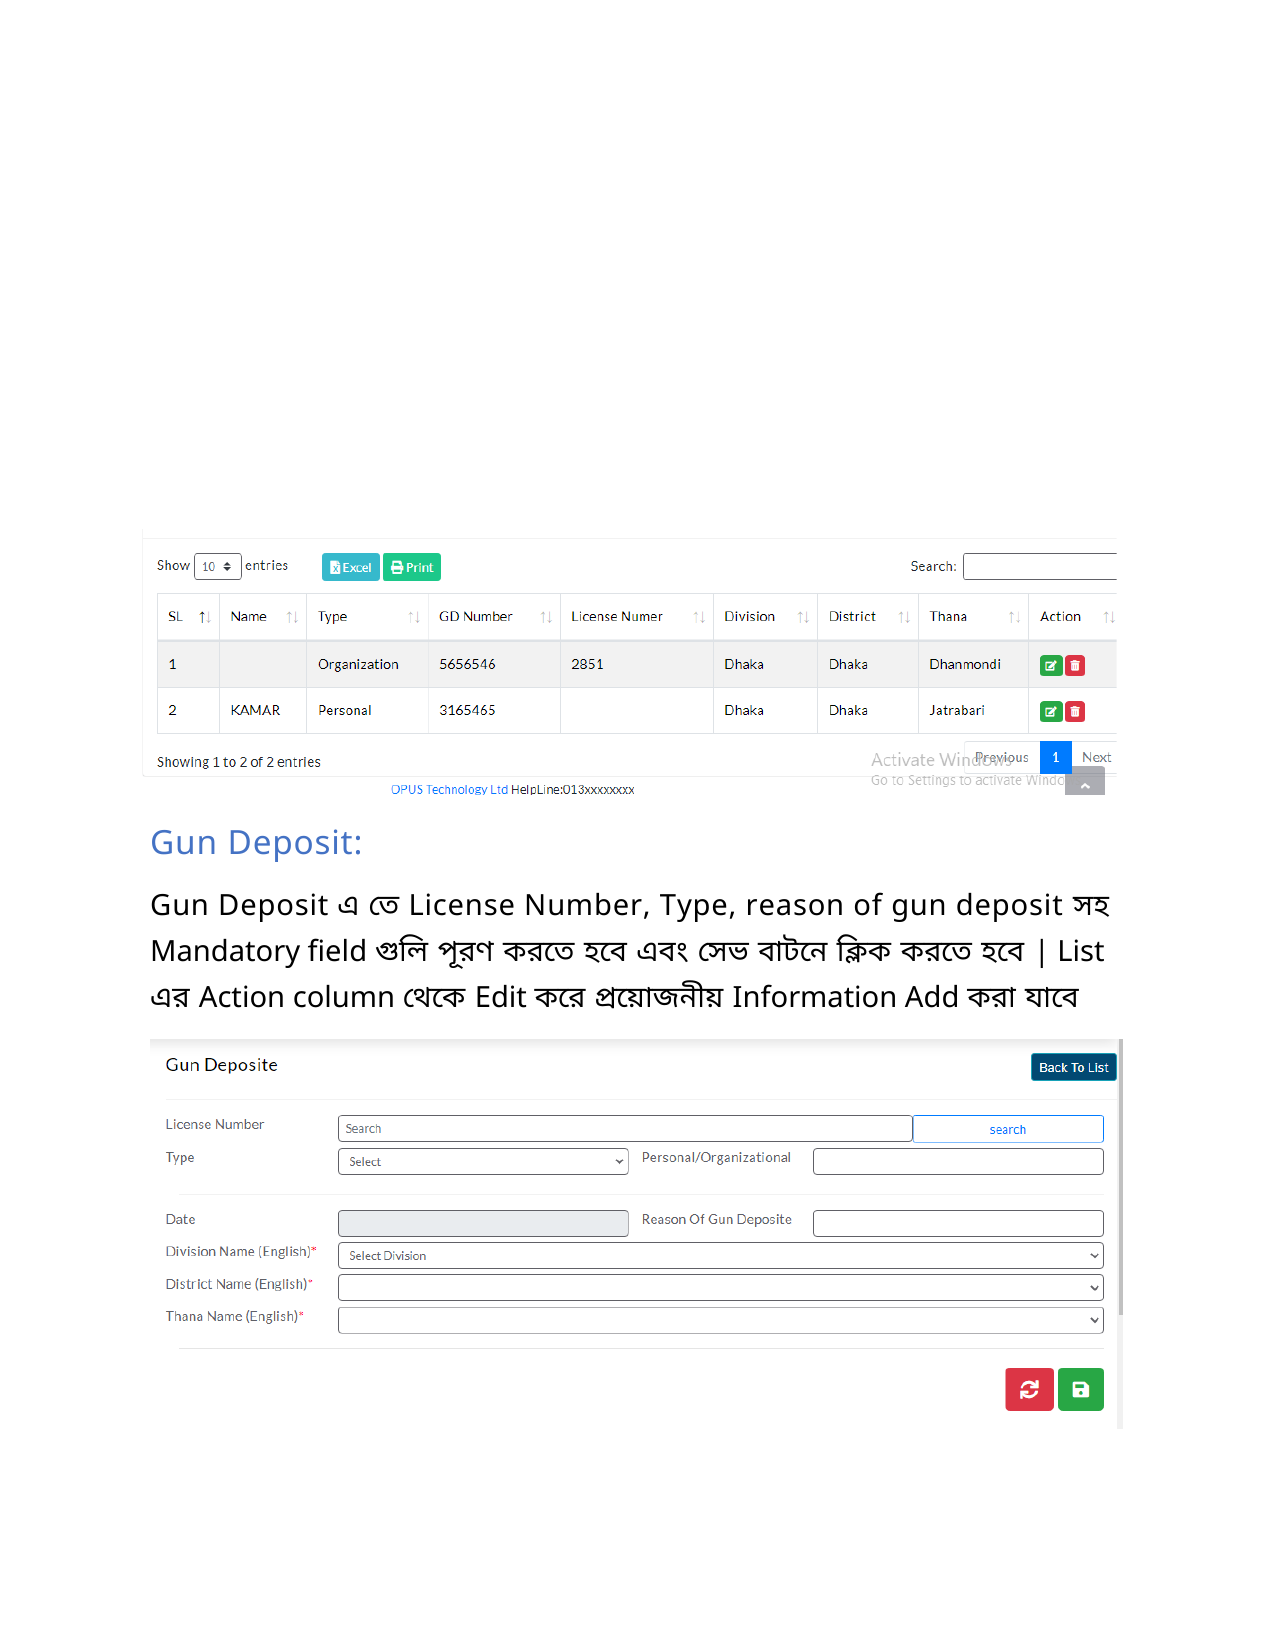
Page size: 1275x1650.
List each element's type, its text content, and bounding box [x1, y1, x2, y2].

text Gun Deposit এ তে License Number, Type, reason of gun deposit সহ Mandatory field গুলি পূরণ করতে হবে এবং সেভ বাটনে ক্লিক করতে হবে | List এর Action column থেকে Edit করে প্রয়োজনীয় Information Add করা যাবে [150, 884, 1125, 1019]
picture [142, 529, 1117, 795]
picture [150, 1039, 1123, 1429]
